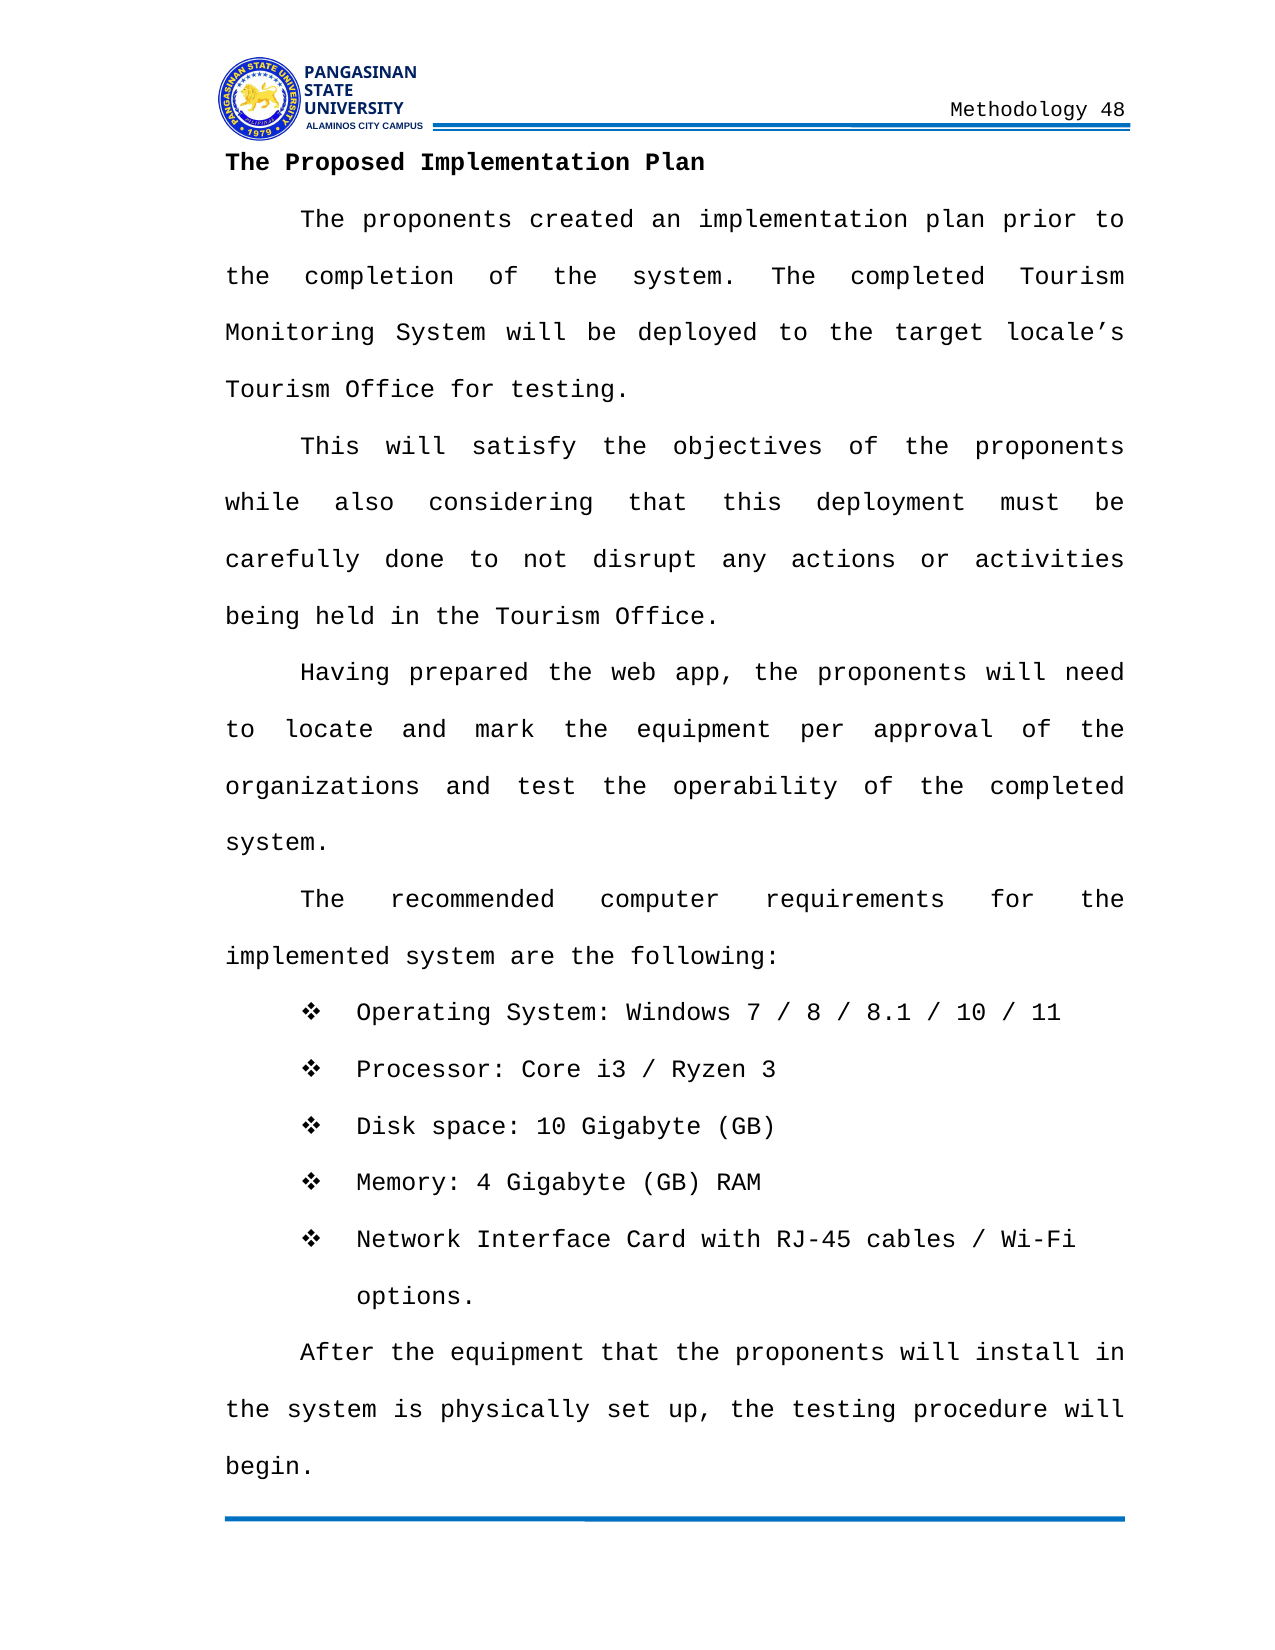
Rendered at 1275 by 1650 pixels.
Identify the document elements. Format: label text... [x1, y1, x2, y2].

list Memory: 4 Gigabyte (GB) RAM [300, 1170, 1125, 1198]
text Having prepared the web app, the proponents will need to locate and mark the equipment per approval of the organizations and test the operability of the completed system. [225, 660, 1125, 858]
list Network Interface Card with RJ-45 cables / Wi-Fi options. [300, 1227, 1125, 1312]
text This will satisfy the objectives of the proponents while also considering that this deployment must be carefully done to not disrupt any actions or activities being held in the Tourism Office. [225, 433, 1125, 632]
list Operating System: Windows 7 / 8 / 8.1 / 10 / 11 [300, 1000, 1125, 1028]
list Disk space: 10 Gigabyte (GB) [300, 1113, 1125, 1142]
text The recommended computer requirements for the implemented system are the following: [225, 887, 1125, 972]
list Processor: Core i3 / Ryzen 3 [300, 1057, 1125, 1085]
text The proponents created an implementation plan prior to the completion of the system. The completed Tourism Monitoring System will be deployed to the target locale’s Tourism Office for testing. [225, 207, 1125, 405]
text After the equipment that the proponents will install in the system is physically set up, the testing procedure will begin. [225, 1340, 1125, 1482]
subtitle The Proposed Implementation Plan [225, 150, 1125, 178]
picture [218, 57, 301, 141]
